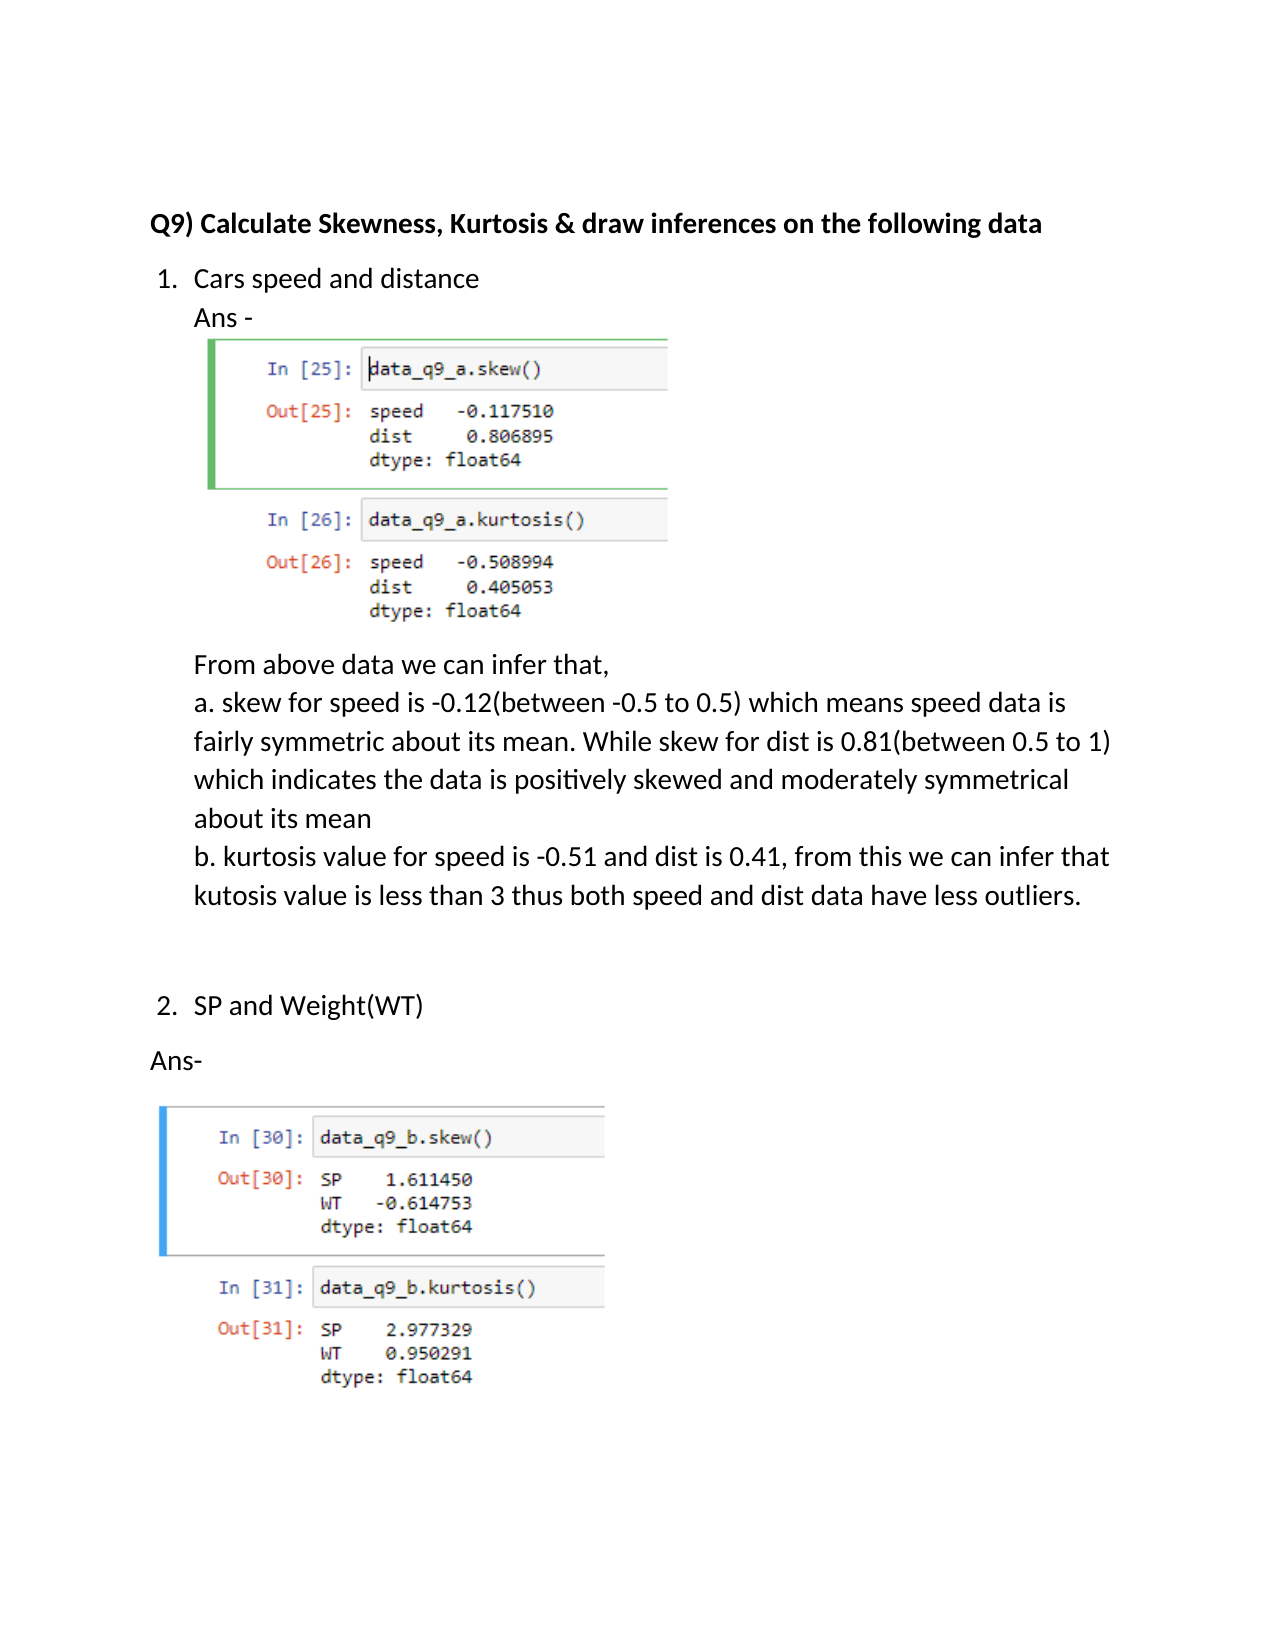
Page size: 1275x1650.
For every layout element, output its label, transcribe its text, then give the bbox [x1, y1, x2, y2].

text Q9) Calculate Skewness, Kurtosis & draw inferences on the following data [150, 205, 1125, 241]
picture [150, 1097, 605, 1413]
list From above data we can infer that, a. skew for speed is -0.12(between -0.5 to 0.5) which means speed data is fairly symmetric about its mean. While skew for dist is 0.81(between 0.5 to 1) which indicates the data is positively skewed and moderately symmetrical about its mean [194, 646, 1125, 836]
text Ans- [150, 1042, 1125, 1078]
list b. kurtosis value for speed is -0.51 and dist is 0.41, from this we can infer that kutosis value is less than 3 thus both speed and dist data have less outliers. [194, 838, 1125, 912]
list Ans - [194, 299, 1125, 334]
list SP and Weight(WT) [156, 987, 1125, 1023]
list Cars speed and distance [156, 260, 1125, 296]
picture [200, 337, 668, 644]
